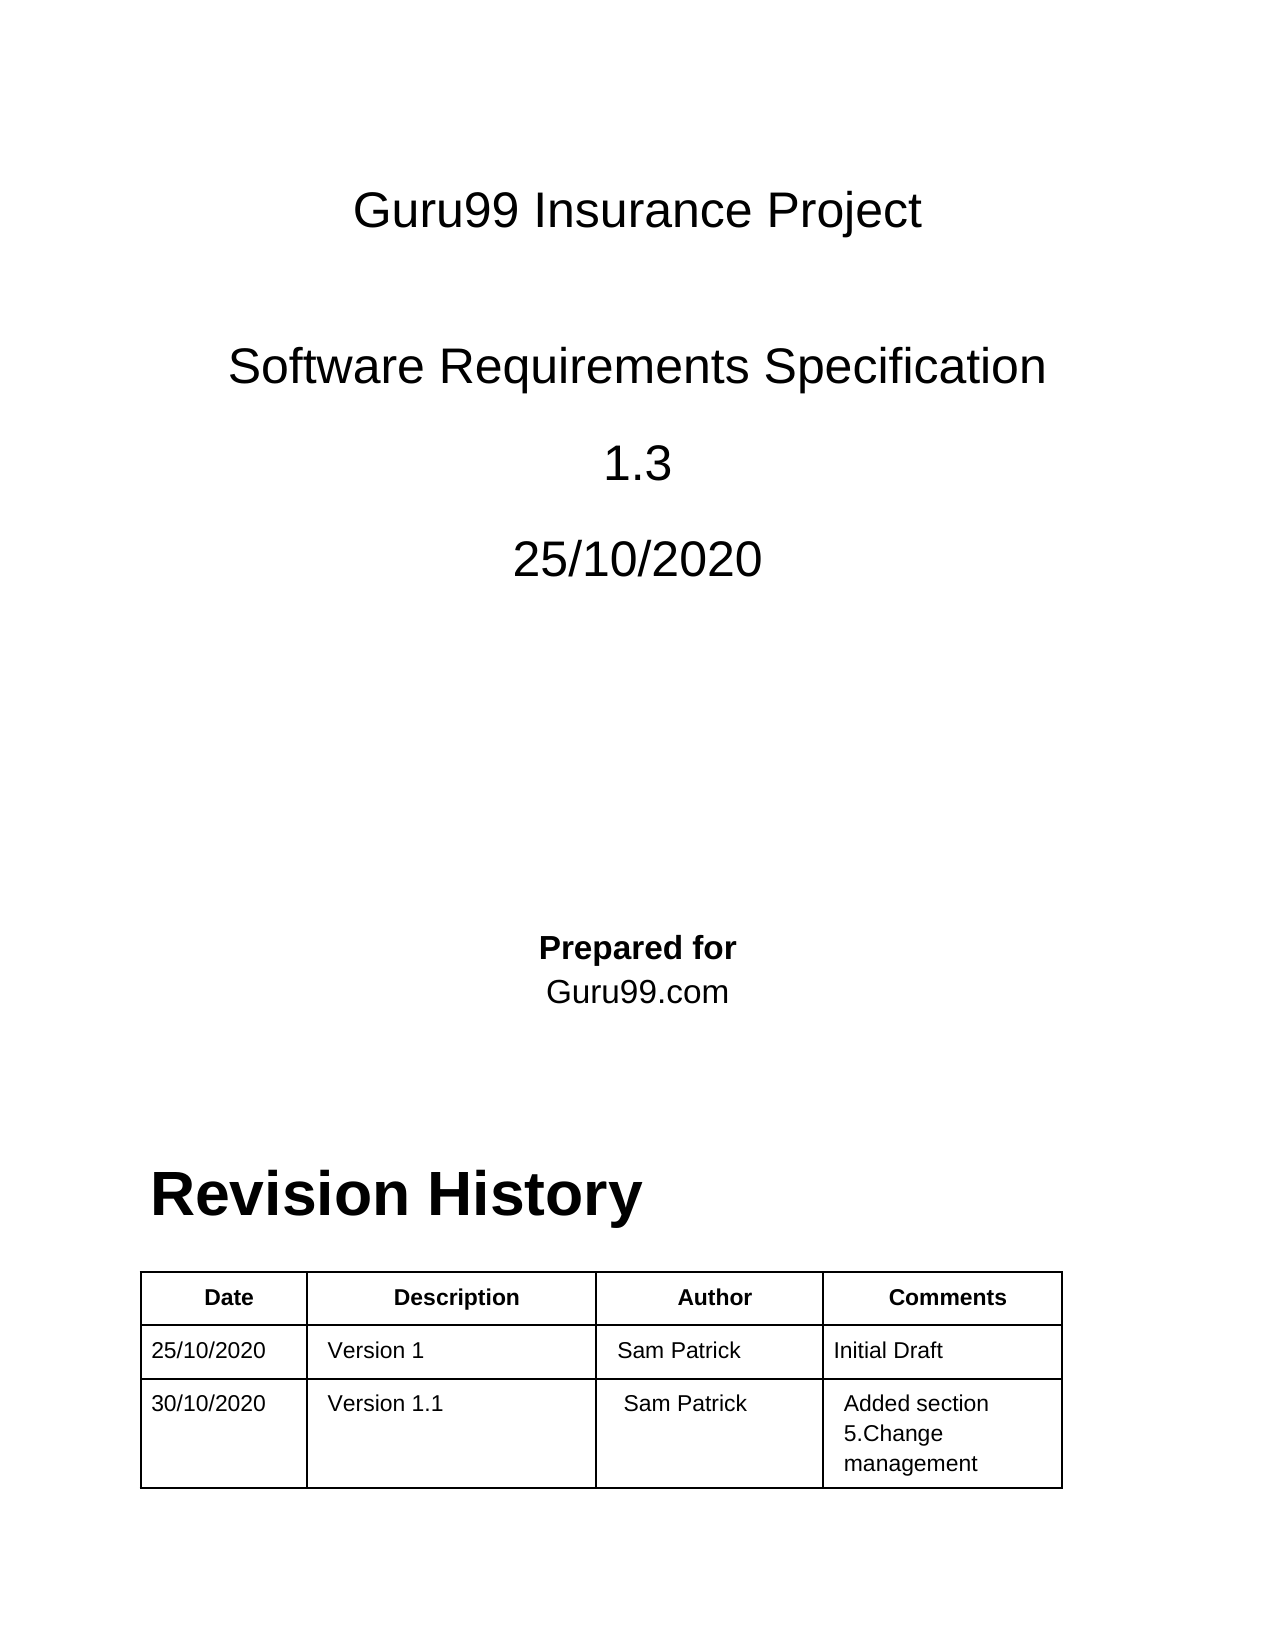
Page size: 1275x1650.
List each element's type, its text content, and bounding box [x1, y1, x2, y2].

text Software Requirements Specification [150, 337, 1125, 394]
table_header Author [597, 1273, 822, 1324]
table_header Comments [824, 1273, 1061, 1324]
table_cell Version 1 [308, 1326, 595, 1377]
text Guru99.com [150, 972, 1125, 1010]
table_cell 25/10/2020 [142, 1326, 306, 1377]
table_header Date [142, 1273, 306, 1324]
text Prepared for [150, 928, 1125, 966]
table_header Description [308, 1273, 595, 1324]
table_cell 30/10/2020 [142, 1380, 306, 1487]
table_cell Sam Patrick [597, 1380, 822, 1487]
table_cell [824, 1380, 1061, 1487]
text 25/10/2020 [150, 529, 1125, 587]
table_cell Version 1.1 [308, 1380, 595, 1487]
text 1.3 [150, 433, 1125, 491]
table_cell Initial Draft [824, 1326, 1061, 1377]
text Guru99 Insurance Project [150, 180, 1125, 238]
table_cell Sam Patrick [597, 1326, 822, 1377]
text Revision History [150, 1157, 1125, 1228]
